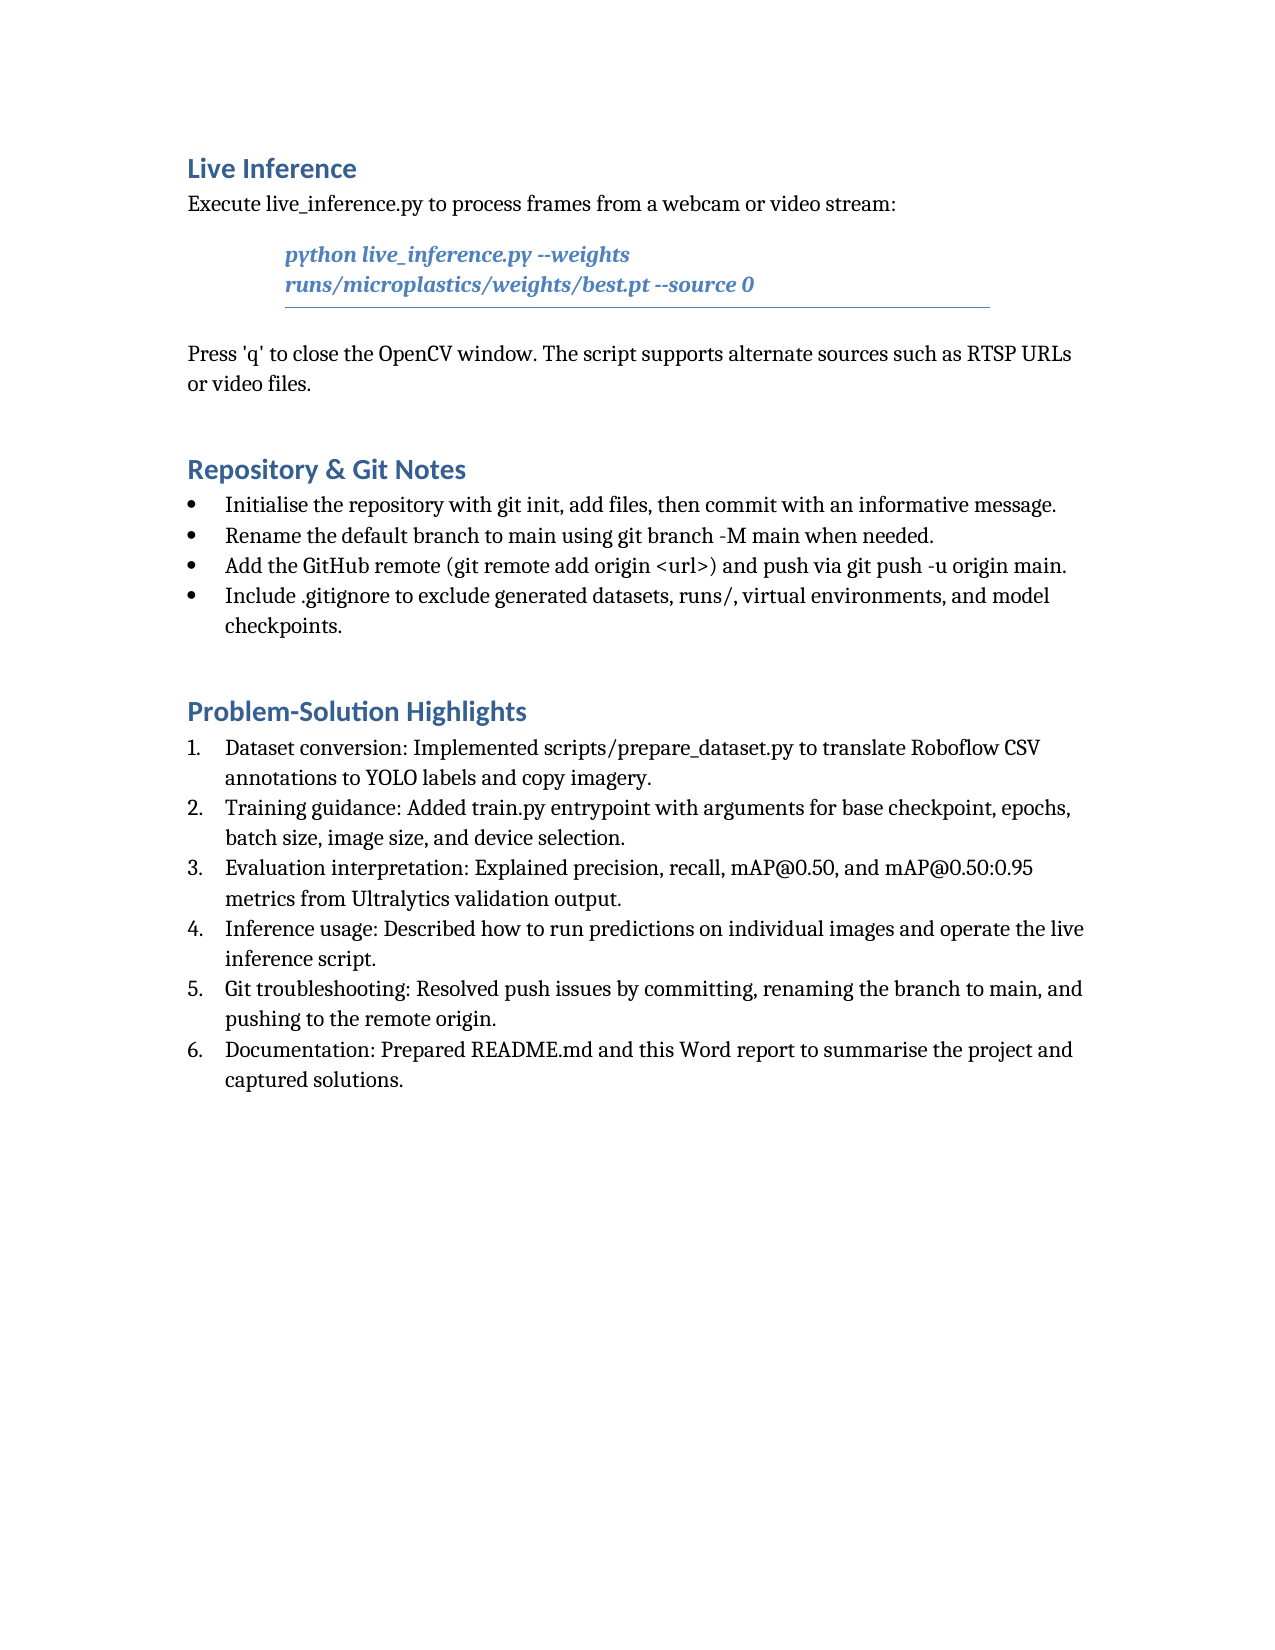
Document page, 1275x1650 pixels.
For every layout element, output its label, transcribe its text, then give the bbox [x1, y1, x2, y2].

list Rename the default branch to main using git branch -M main when needed. [187, 522, 1087, 549]
text Press 'q' to close the OpenCV window. The script supports alternate sources such as RTSP URLs or video files. [187, 341, 1087, 397]
list Initialise the repository with git init, add files, then commit with an informative message. [187, 492, 1087, 519]
list Add the GitHub remote (git remote add origin <url>) and push via git push -u origin main. [187, 553, 1087, 579]
subtitle Repository & Git Notes [187, 451, 1087, 487]
text Execute live_inference.py to process frames from a webcam or video stream: [187, 191, 1087, 217]
list Inference usage: Described how to run predictions on individual images and operate the live inference script. [187, 916, 1087, 972]
list Dataset conversion: Implemented scripts/prepare_dataset.py to translate Roboflow CSV annotations to YOLO labels and copy imagery. [187, 734, 1087, 791]
list Include .gitignore to exclude generated datasets, runs/, virtual environments, and model checkpoints. [187, 583, 1087, 639]
text python live_inference.py --weights runs/microplastics/weights/best.pt --source 0 [285, 242, 990, 307]
subtitle Live Inference [187, 150, 1087, 186]
list Documentation: Prepared README.md and this Word report to summarise the project and captured solutions. [187, 1036, 1087, 1093]
list Git troubleshooting: Resolved push issues by committing, renaming the branch to main, and pushing to the remote origin. [187, 976, 1087, 1032]
subtitle Problem-Solution Highlights [187, 693, 1087, 729]
list Evaluation interpretation: Explained precision, recall, mAP@0.50, and mAP@0.50:0.95 metrics from Ultralytics validation output. [187, 855, 1087, 912]
list Training guidance: Added train.py entrypoint with arguments for base checkpoint, epochs, batch size, image size, and device selection. [187, 795, 1087, 851]
